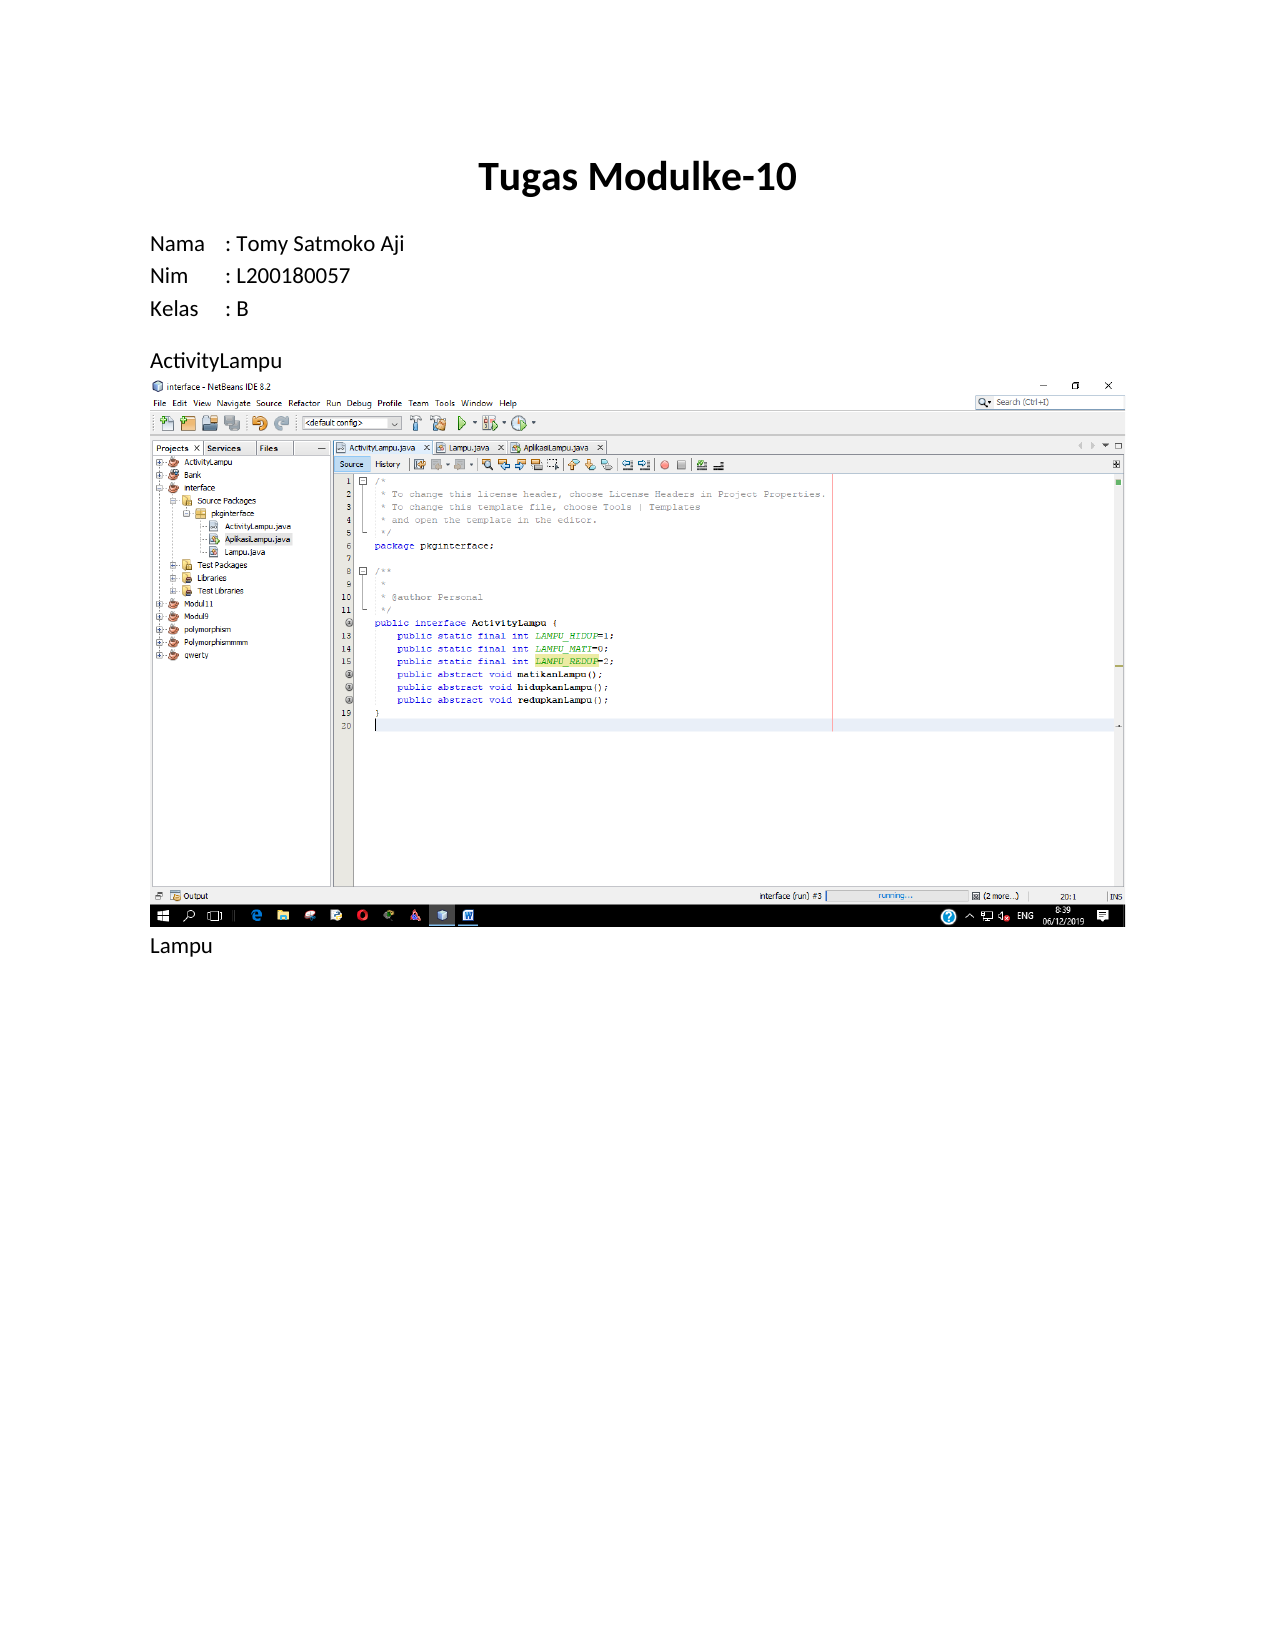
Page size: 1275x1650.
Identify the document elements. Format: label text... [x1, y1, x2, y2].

text ActivityLampu Lampu AplikasiLampu [150, 927, 1125, 959]
picture [150, 378, 1125, 927]
text ActivityLampu Lampu AplikasiLampu [150, 347, 1125, 378]
text Tugas Modulke-10 [150, 150, 1125, 201]
text Nama : Tomy Satmoko Aji Nim : L200180057 Kelas : B [150, 229, 1125, 322]
